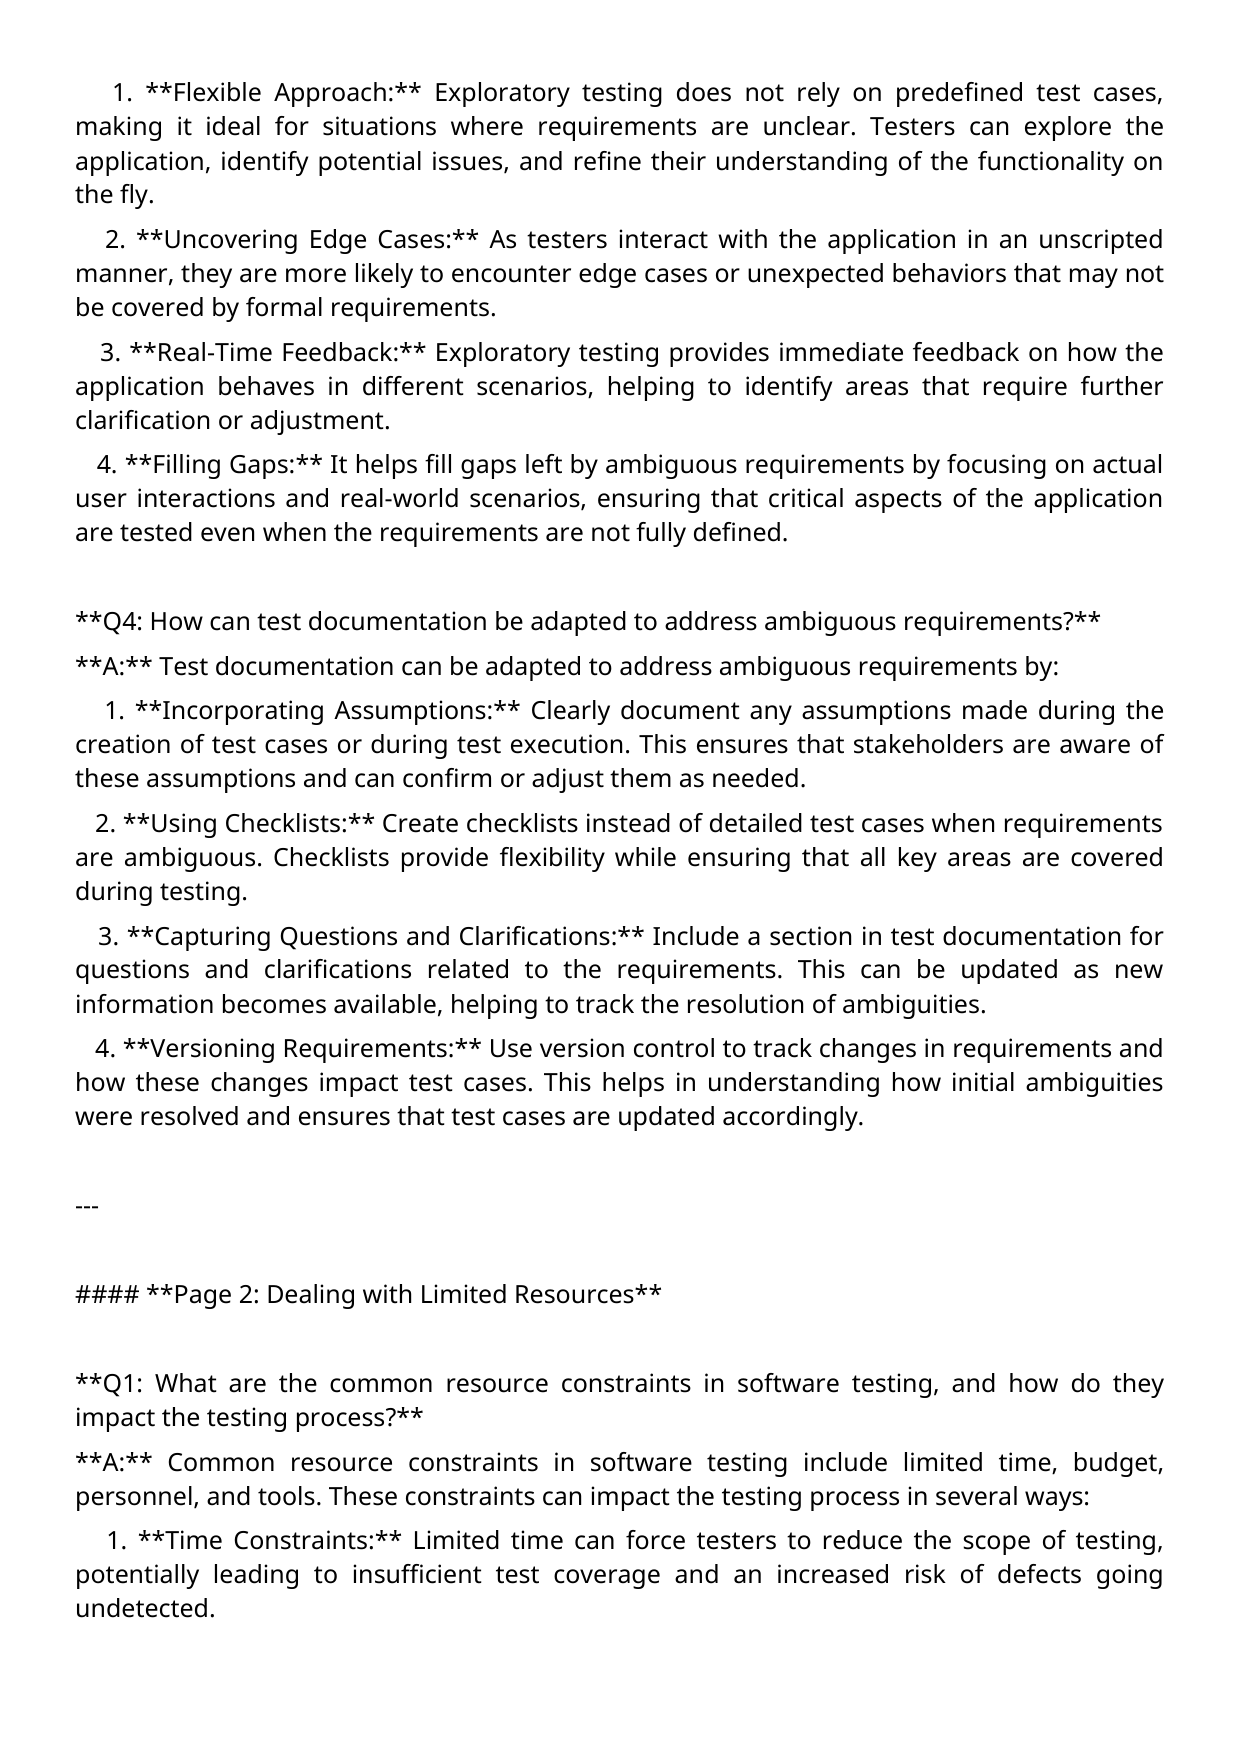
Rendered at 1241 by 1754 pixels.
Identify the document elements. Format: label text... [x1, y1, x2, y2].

text #### **Page 2: Dealing with Limited Resources** [75, 1277, 1165, 1311]
text 1. **Flexible Approach:** Exploratory testing does not rely on predefined test cases, making it ideal for situations where requirements are unclear. Testers can explore the application, identify potential issues, and refine their understanding of the functionality on the fly. [75, 75, 1165, 211]
text 3. **Real-Time Feedback:** Exploratory testing provides immediate feedback on how the application behaves in different scenarios, helping to identify areas that require further clarification or adjustment. [75, 334, 1165, 436]
text 3. **Capturing Questions and Clarifications:** Include a section in test documentation for questions and clarifications related to the requirements. This can be updated as new information becomes available, helping to track the resolution of ambiguities. [75, 918, 1165, 1020]
text 4. **Filling Gaps:** It helps fill gaps left by ambiguous requirements by focusing on actual user interactions and real-world scenarios, ensuring that critical aspects of the application are tested even when the requirements are not fully defined. [75, 447, 1165, 549]
text **A:** Test documentation can be adapted to address ambiguous requirements by: [75, 648, 1165, 682]
text 4. **Versioning Requirements:** Use version control to track changes in requirements and how these changes impact test cases. This helps in understanding how initial ambiguities were resolved and ensures that test cases are updated accordingly. [75, 1031, 1165, 1133]
text **Q4: How can test documentation be adapted to address ambiguous requirements?** [75, 604, 1165, 638]
text **A:** Common resource constraints in software testing include limited time, budget, personnel, and tools. These constraints can impact the testing process in several ways: [75, 1444, 1165, 1512]
text --- [75, 1188, 1165, 1222]
text 1. **Time Constraints:** Limited time can force testers to reduce the scope of testing, potentially leading to insufficient test coverage and an increased risk of defects going undetected. [75, 1523, 1165, 1625]
text 2. **Using Checklists:** Create checklists instead of detailed test cases when requirements are ambiguous. Checklists provide flexibility while ensuring that all key areas are covered during testing. [75, 806, 1165, 908]
text 1. **Incorporating Assumptions:** Clearly document any assumptions made during the creation of test cases or during test execution. This ensures that stakeholders are aware of these assumptions and can confirm or adjust them as needed. [75, 693, 1165, 795]
text 2. **Uncovering Edge Cases:** As testers interact with the application in an unscripted manner, they are more likely to encounter edge cases or unexpected behaviors that may not be covered by formal requirements. [75, 222, 1165, 324]
text **Q1: What are the common resource constraints in software testing, and how do they impact the testing process?** [75, 1366, 1165, 1434]
